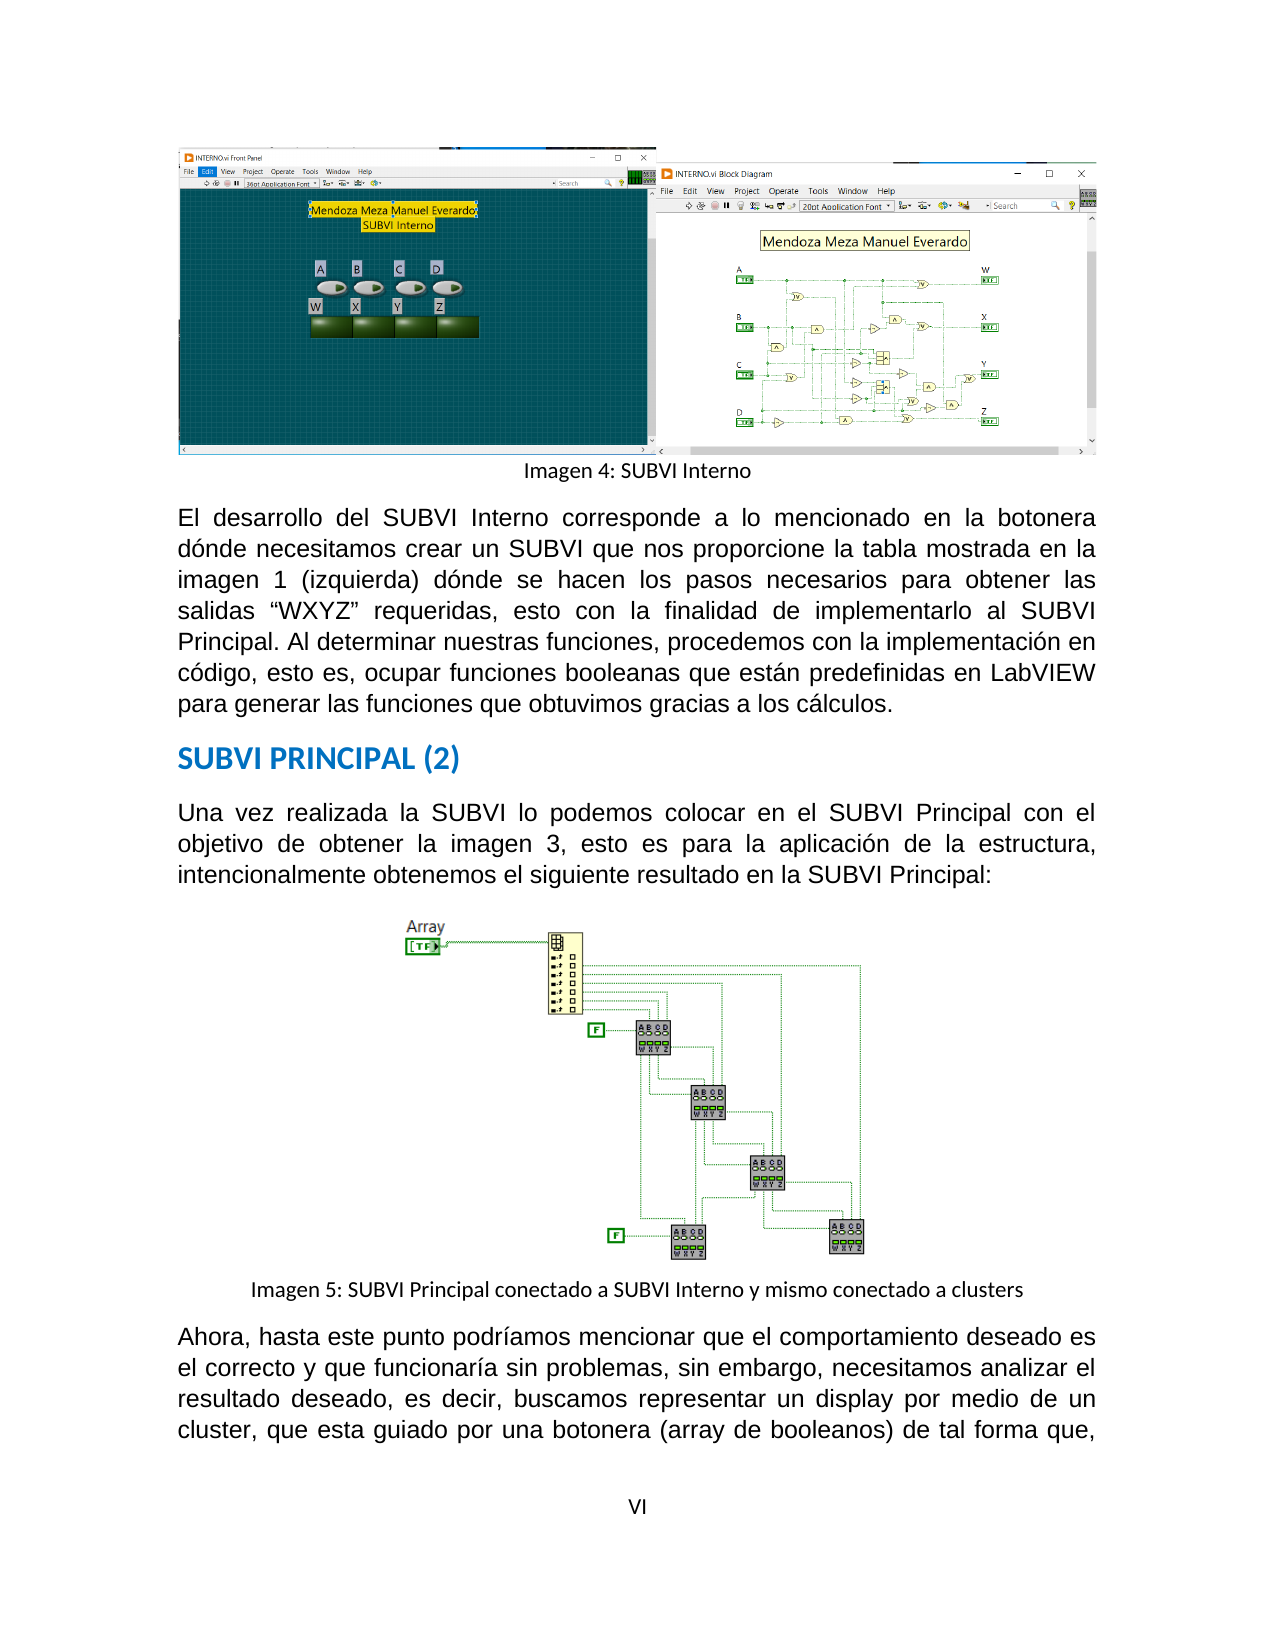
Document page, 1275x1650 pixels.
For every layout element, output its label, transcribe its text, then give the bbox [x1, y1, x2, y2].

text SUBVI PRINCIPAL (2) [177, 737, 1098, 778]
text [177, 1322, 1098, 1443]
text Una vez realizada la SUBVI lo podemos colocar en el SUBVI Principal con el objetivo de obtener la imagen 3, esto es para la aplicación de la estructura, intencionalmente obtenemos el siguiente resultado en la SUBVI Principal: [177, 798, 1098, 889]
picture [391, 907, 884, 1273]
picture [178, 147, 1097, 455]
text El desarrollo del SUBVI Interno corresponde a lo mencionado en la botonera dónde necesitamos crear un SUBVI que nos proporcione la tabla mostrada en la imagen 1 (izquierda) dónde se hacen los pasos necesarios para obtener las salidas “WXYZ” requeridas, esto con la finalidad de implementarlo al SUBVI Principal. Al determinar nuestras funciones, procedemos con la implementación en código, esto es, ocupar funciones booleanas que están predefinidas en LabVIEW para generar las funciones que obtuvimos gracias a los cálculos. [177, 503, 1098, 718]
